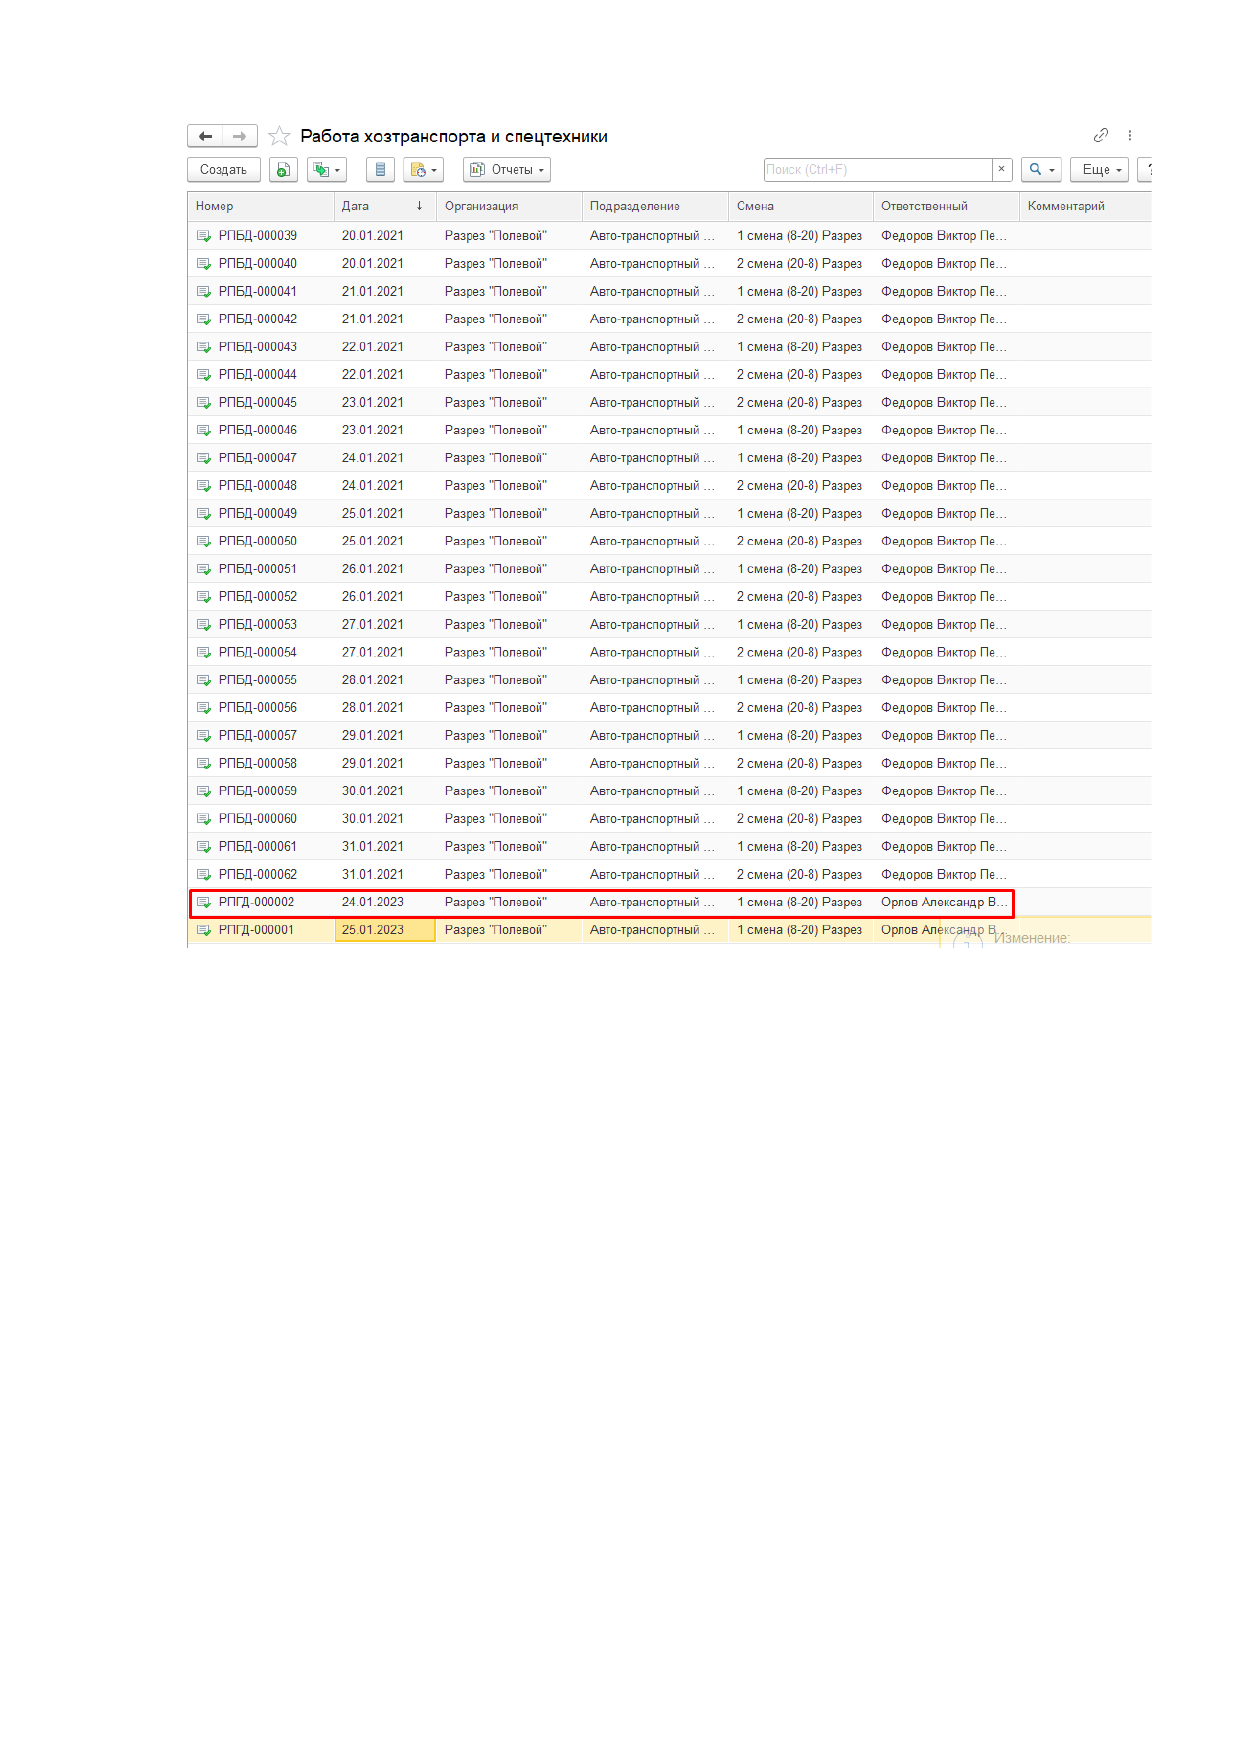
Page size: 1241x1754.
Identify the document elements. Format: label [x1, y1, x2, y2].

picture [177, 118, 1152, 948]
